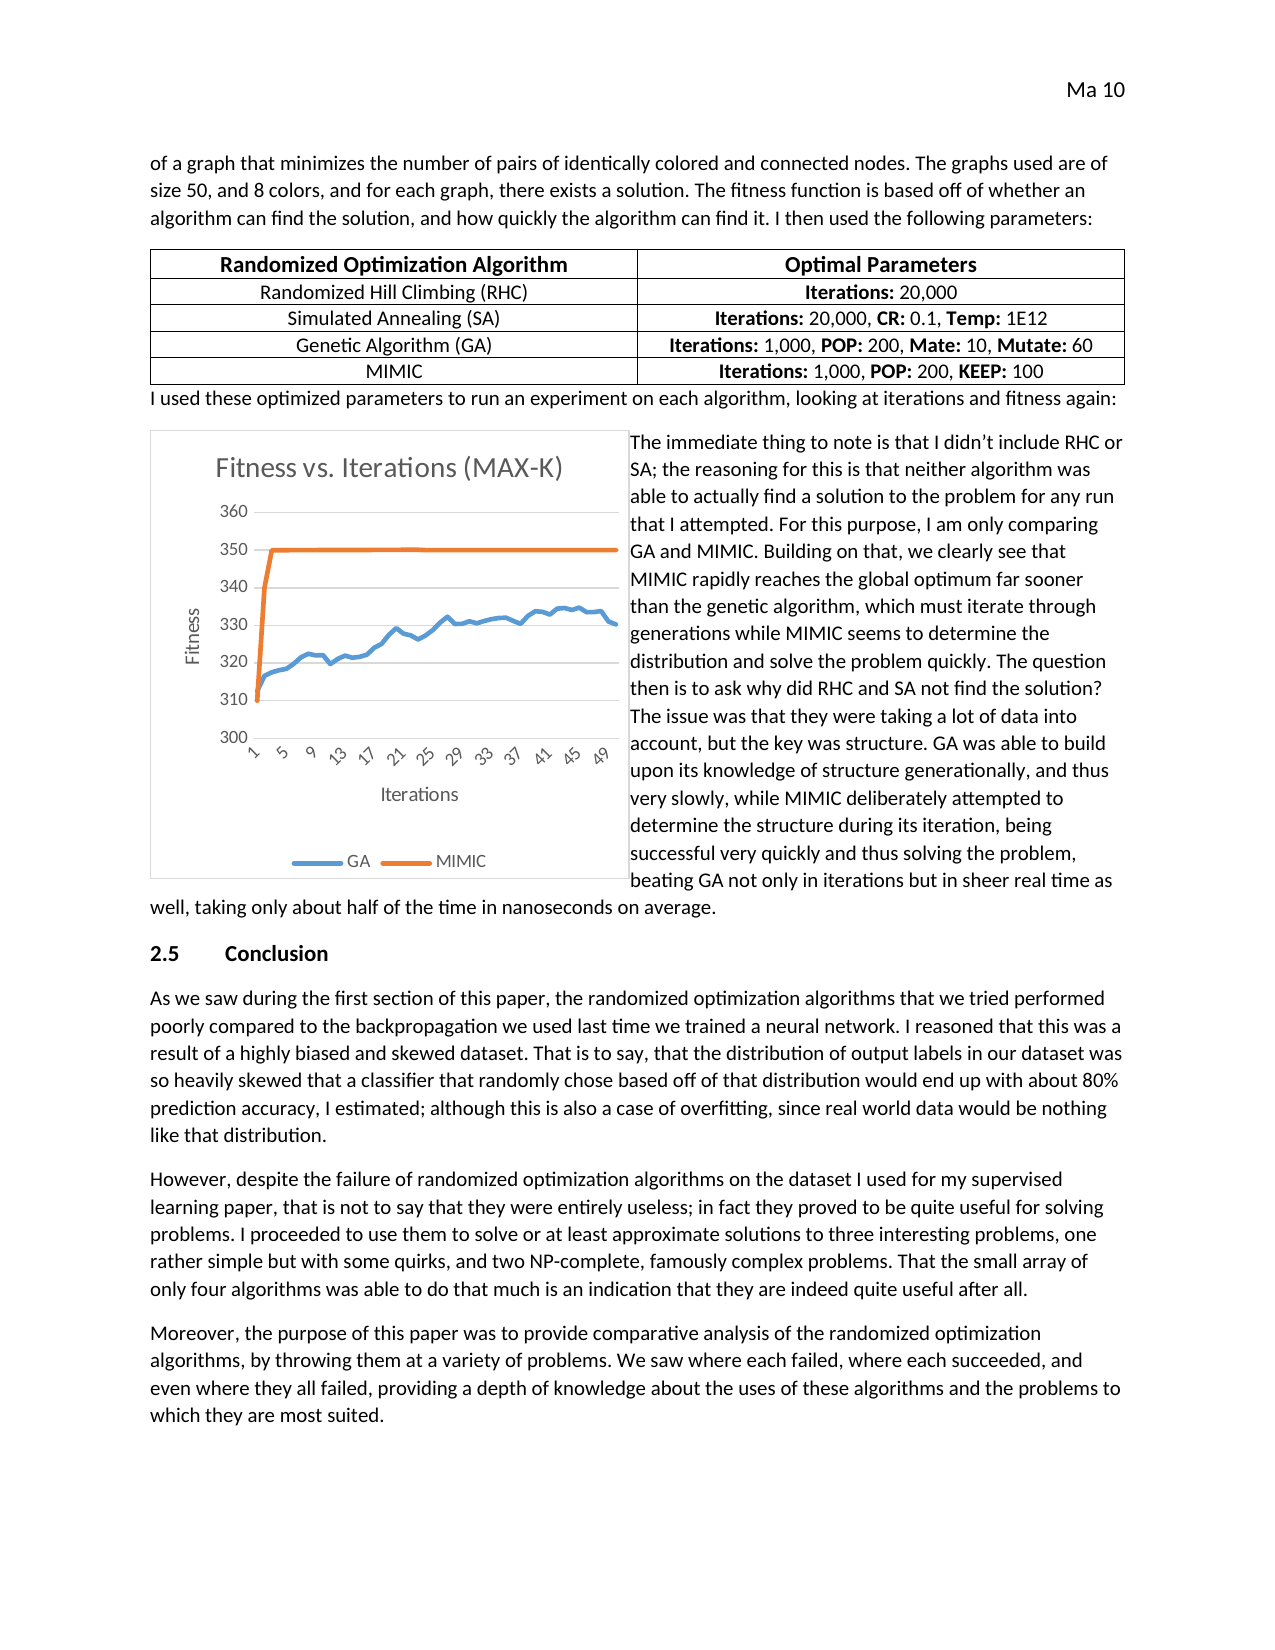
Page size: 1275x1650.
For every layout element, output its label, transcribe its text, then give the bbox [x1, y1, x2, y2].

text However, despite the failure of randomized optimization algorithms on the dataset I used for my supervised learning paper, that is not to say that they were entirely useless; in fact they proved to be quite useful for solving problems. I proceeded to use them to solve or at least approximate solutions to three interesting problems, one rather simple but with some quirks, and two NP-complete, famously complex problems. That the small array of only four algorithms was able to do that much is an indication that they are indeed quite useful after all. [150, 1167, 1125, 1302]
text The immediate thing to note is that I didn’t include RHC or SA; the reasoning for this is that neither algorithm was able to actually find a solution to the problem for any run that I attempted. For this purpose, I am only comparing GA and MIMIC. Building on that, we clearly see that MIMIC rapidly reaches the global optimum far sooner than the genetic algorithm, which must iterate through generations while MIMIC seems to determine the distribution and solve the problem quickly. The question then is to ask why did RHC and SA not find the solution? The issue was that they were taking a lot of data into account, but the key was structure. GA was able to build upon its knowledge of structure generationally, and thus very slowly, while MIMIC deliberately attempted to determine the structure during its iteration, being successful very quickly and thus solving the problem, beating GA not only in iterations but in sheer real time as well, taking only about half of the time in nanoseconds on average. [150, 429, 1125, 920]
table_header Randomized Optimization Algorithm [151, 250, 637, 278]
table_cell Iterations: 1,000, POP: 200, KEEP: 100 [638, 358, 1124, 384]
table_cell Iterations: 20,000 [638, 279, 1124, 304]
text I used these optimized parameters to run an experiment on each algorithm, looking at iterations and fitness again: [150, 385, 1125, 410]
text 2.5 Conclusion [150, 939, 1125, 967]
table_cell Randomized Hill Climbing (RHC) [151, 279, 637, 304]
table_header Optimal Parameters [638, 250, 1124, 278]
table_cell Simulated Annealing (SA) [151, 305, 637, 331]
table_cell Genetic Algorithm (GA) [151, 332, 637, 357]
text As we saw during the first section of this paper, the randomized optimization algorithms that we tried performed poorly compared to the backpropagation we used last time we trained a neural network. I reasoned that this was a result of a highly biased and skewed dataset. That is to say, that the distribution of output labels in our dataset was so heavily skewed that a classifier that randomly chose based off of that distribution would end up with about 80% prediction accuracy, I estimated; although this is also a case of overfitting, since real world data would be nothing like that distribution. [150, 986, 1125, 1148]
text Moreover, the purpose of this paper was to provide comparative analysis of the randomized optimization algorithms, by throwing them at a variety of problems. We saw where each failed, where each succeeded, and even where they all failed, providing a depth of knowledge about the uses of these algorithms and the problems to which they are most suited. [150, 1320, 1125, 1428]
table_cell Iterations: 1,000, POP: 200, Mate: 10, Mutate: 60 [638, 332, 1124, 357]
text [150, 150, 1125, 230]
table_cell MIMIC [151, 358, 637, 384]
table_cell Iterations: 20,000, CR: 0.1, Temp: 1E12 [638, 305, 1124, 331]
